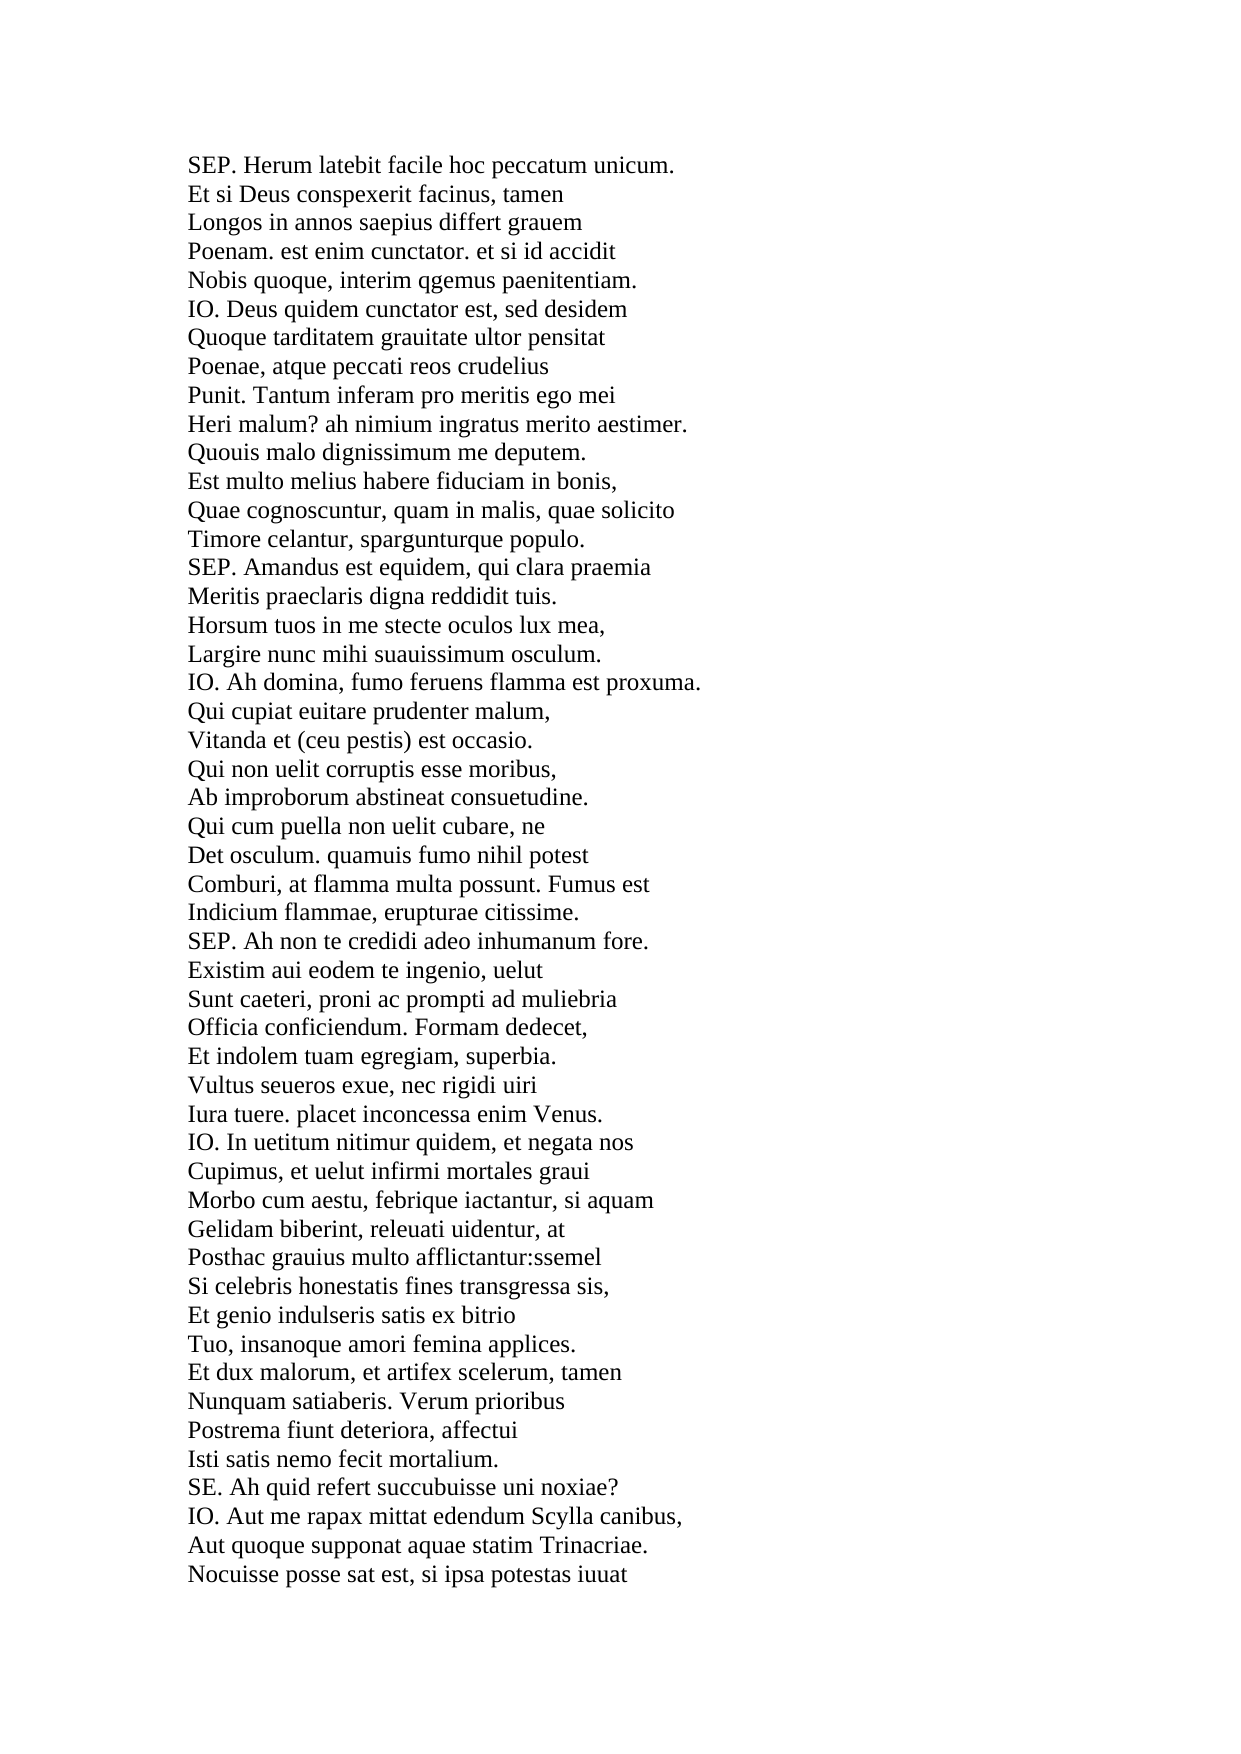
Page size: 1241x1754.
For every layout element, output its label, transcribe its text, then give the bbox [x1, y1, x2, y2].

text Et si Deus conspexerit facinus, tamen [187, 179, 1053, 207]
text Existim aui eodem te ingenio, uelut [187, 955, 1053, 984]
text Nunquam satiaberis. Verum prioribus [187, 1386, 1053, 1415]
text Est multo melius habere fiduciam in bonis, [187, 466, 1053, 495]
text Tuo, insanoque amori femina applices. [187, 1329, 1053, 1357]
text Cupimus, et uelut infirmi mortales graui [187, 1156, 1053, 1185]
text Largire nunc mihi suauissimum osculum. [187, 639, 1053, 667]
text Nobis quoque, interim qgemus paenitentiam. [187, 265, 1053, 294]
text Posthac grauius multo afflictantur:ssemel [187, 1242, 1053, 1271]
text Aut quoque supponat aquae statim Trinacriae. [187, 1530, 1053, 1559]
text Vultus seueros exue, nec rigidi uiri [187, 1070, 1053, 1099]
text Punit. Tantum inferam pro meritis ego mei [187, 380, 1053, 409]
text Indicium flammae, erupturae citissime. [187, 897, 1053, 926]
text Qui non uelit corruptis esse moribus, [187, 754, 1053, 782]
text Longos in annos saepius differt grauem [187, 207, 1053, 236]
text Et indolem tuam egregiam, superbia. [187, 1041, 1053, 1070]
text SEP. Herum latebit facile hoc peccatum unicum. [187, 150, 1053, 179]
text Vitanda et (ceu pestis) est occasio. [187, 725, 1053, 754]
text Ab improborum abstineat consuetudine. [187, 782, 1053, 811]
text Nocuisse posse sat est, si ipsa potestas iuuat [187, 1559, 1053, 1587]
text Sunt caeteri, proni ac prompti ad muliebria [187, 984, 1053, 1012]
text IO. Ah domina, fumo feruens flamma est proxuma. [187, 667, 1053, 696]
text Isti satis nemo fecit mortalium. [187, 1444, 1053, 1472]
text Gelidam biberint, releuati uidentur, at [187, 1214, 1053, 1242]
text Poenam. est enim cunctator. et si id accidit [187, 236, 1053, 265]
text IO. Deus quidem cunctator est, sed desidem [187, 294, 1053, 322]
text Postrema fiunt deteriora, affectui [187, 1415, 1053, 1444]
text Et genio indulseris satis ex bitrio [187, 1300, 1053, 1329]
text SEP. Amandus est equidem, qui clara praemia [187, 552, 1053, 581]
text Si celebris honestatis fines transgressa sis, [187, 1271, 1053, 1300]
text Morbo cum aestu, febrique iactantur, si aquam [187, 1185, 1053, 1214]
text Meritis praeclaris digna reddidit tuis. [187, 581, 1053, 610]
text Iura tuere. placet inconcessa enim Venus. [187, 1099, 1053, 1127]
text Comburi, at flamma multa possunt. Fumus est [187, 869, 1053, 897]
text Poenae, atque peccati reos crudelius [187, 351, 1053, 380]
text Horsum tuos in me stecte oculos lux mea, [187, 610, 1053, 639]
text Quae cognoscuntur, quam in malis, quae solicito [187, 495, 1053, 524]
text Quoque tarditatem grauitate ultor pensitat [187, 322, 1053, 351]
text IO. Aut me rapax mittat edendum Scylla canibus, [187, 1501, 1053, 1530]
text SEP. Ah non te credidi adeo inhumanum fore. [187, 926, 1053, 955]
text Timore celantur, spargunturque populo. [187, 524, 1053, 552]
text Quouis malo dignissimum me deputem. [187, 437, 1053, 466]
text Et dux malorum, et artifex scelerum, tamen [187, 1357, 1053, 1386]
text Det osculum. quamuis fumo nihil potest [187, 840, 1053, 869]
text Heri malum? ah nimium ingratus merito aestimer. [187, 409, 1053, 437]
text IO. In uetitum nitimur quidem, et negata nos [187, 1127, 1053, 1156]
text Qui cum puella non uelit cubare, ne [187, 811, 1053, 840]
text SE. Ah quid refert succubuisse uni noxiae? [187, 1472, 1053, 1501]
text Officia conficiendum. Formam dedecet, [187, 1012, 1053, 1041]
text Qui cupiat euitare prudenter malum, [187, 696, 1053, 725]
